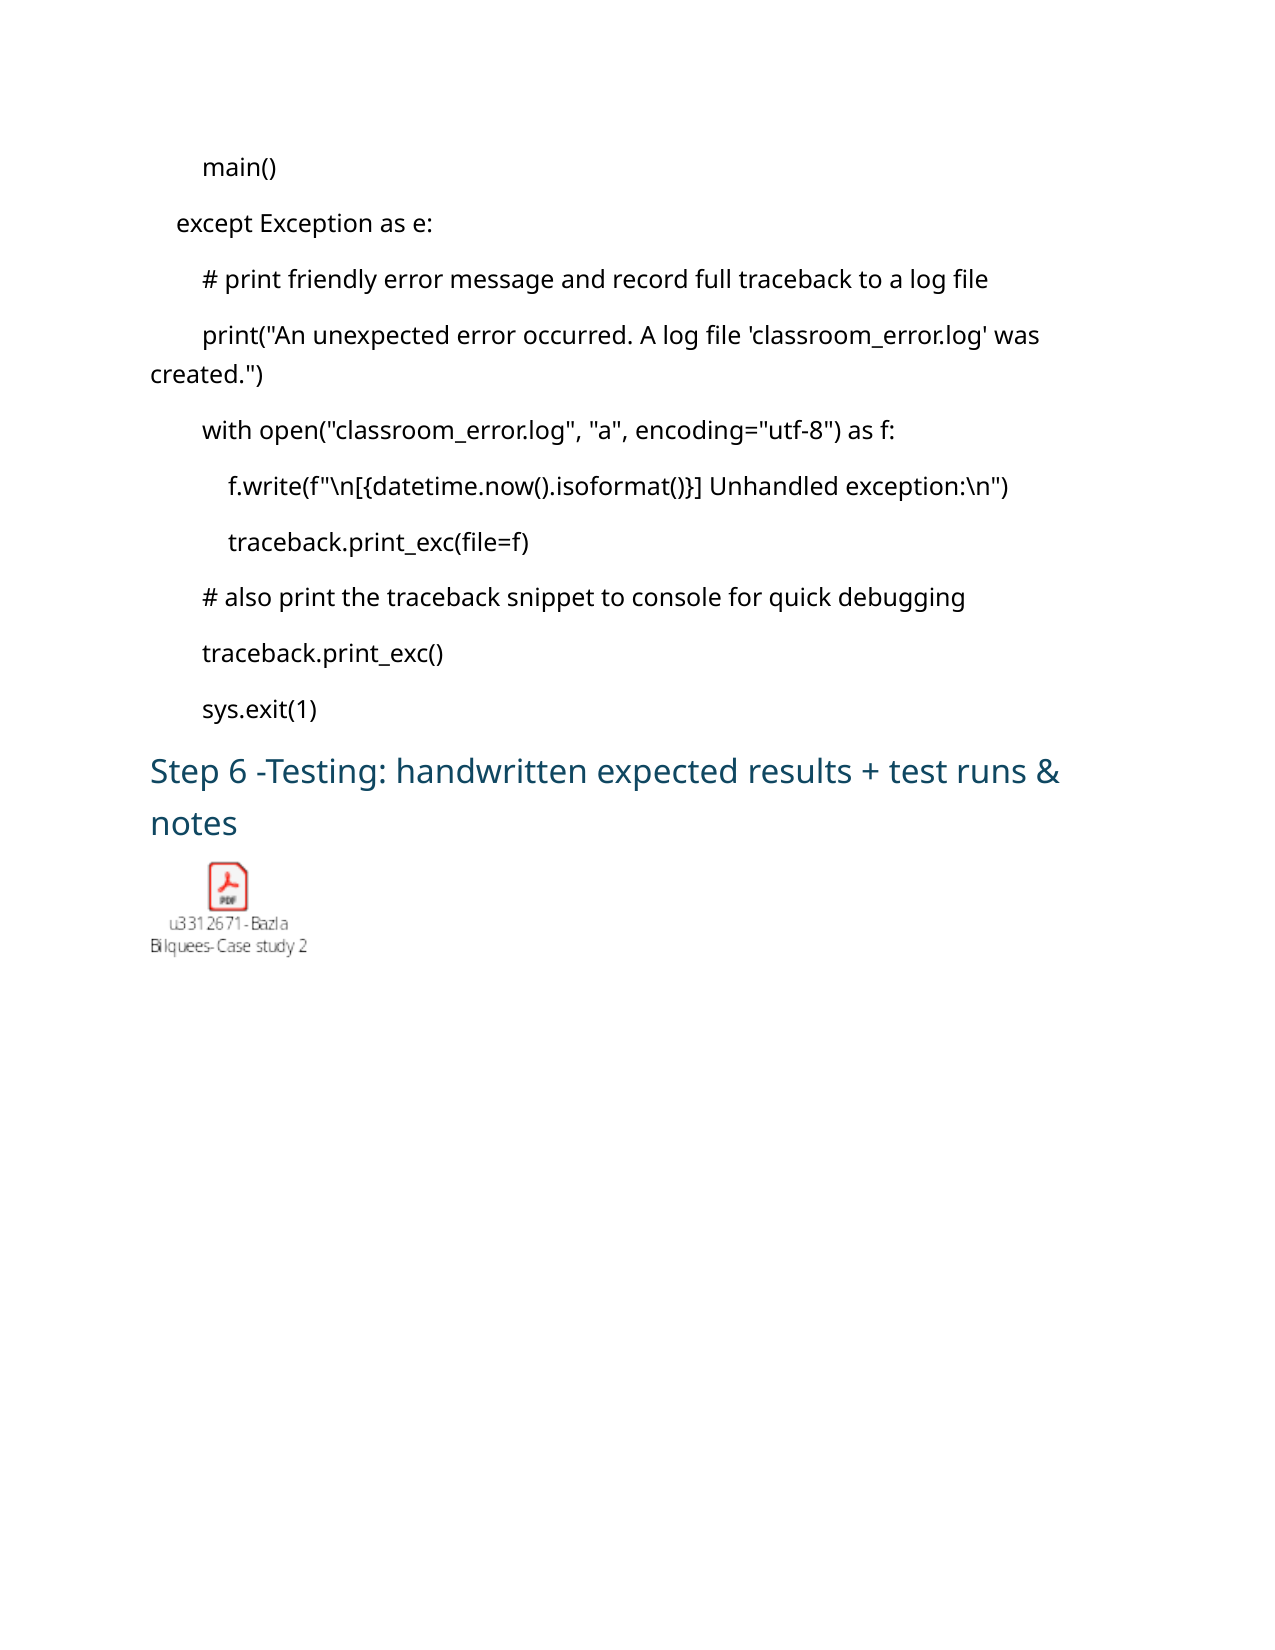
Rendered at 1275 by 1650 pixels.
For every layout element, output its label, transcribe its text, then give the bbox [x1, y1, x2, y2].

text sys.exit(1) [150, 692, 1125, 726]
text # also print the traceback snippet to console for quick debugging [150, 580, 1125, 614]
text print("An unexpected error occurred. A log file 'classroom_error.log' was created.") [150, 317, 1125, 391]
subtitle Step 6 -Testing: handwritten expected results + test runs & notes [150, 747, 1125, 845]
text main() [150, 150, 1125, 184]
text except Exception as e: [150, 206, 1125, 240]
text traceback.print_exc(file=f) [150, 524, 1125, 558]
text # print friendly error message and record full traceback to a log file [150, 262, 1125, 296]
text traceback.print_exc() [150, 636, 1125, 670]
text f.write(f"\n[{datetime.now().isoformat()}] Unhandled exception:\n") [150, 468, 1125, 502]
text with open("classroom_error.log", "a", encoding="utf-8") as f: [150, 412, 1125, 447]
